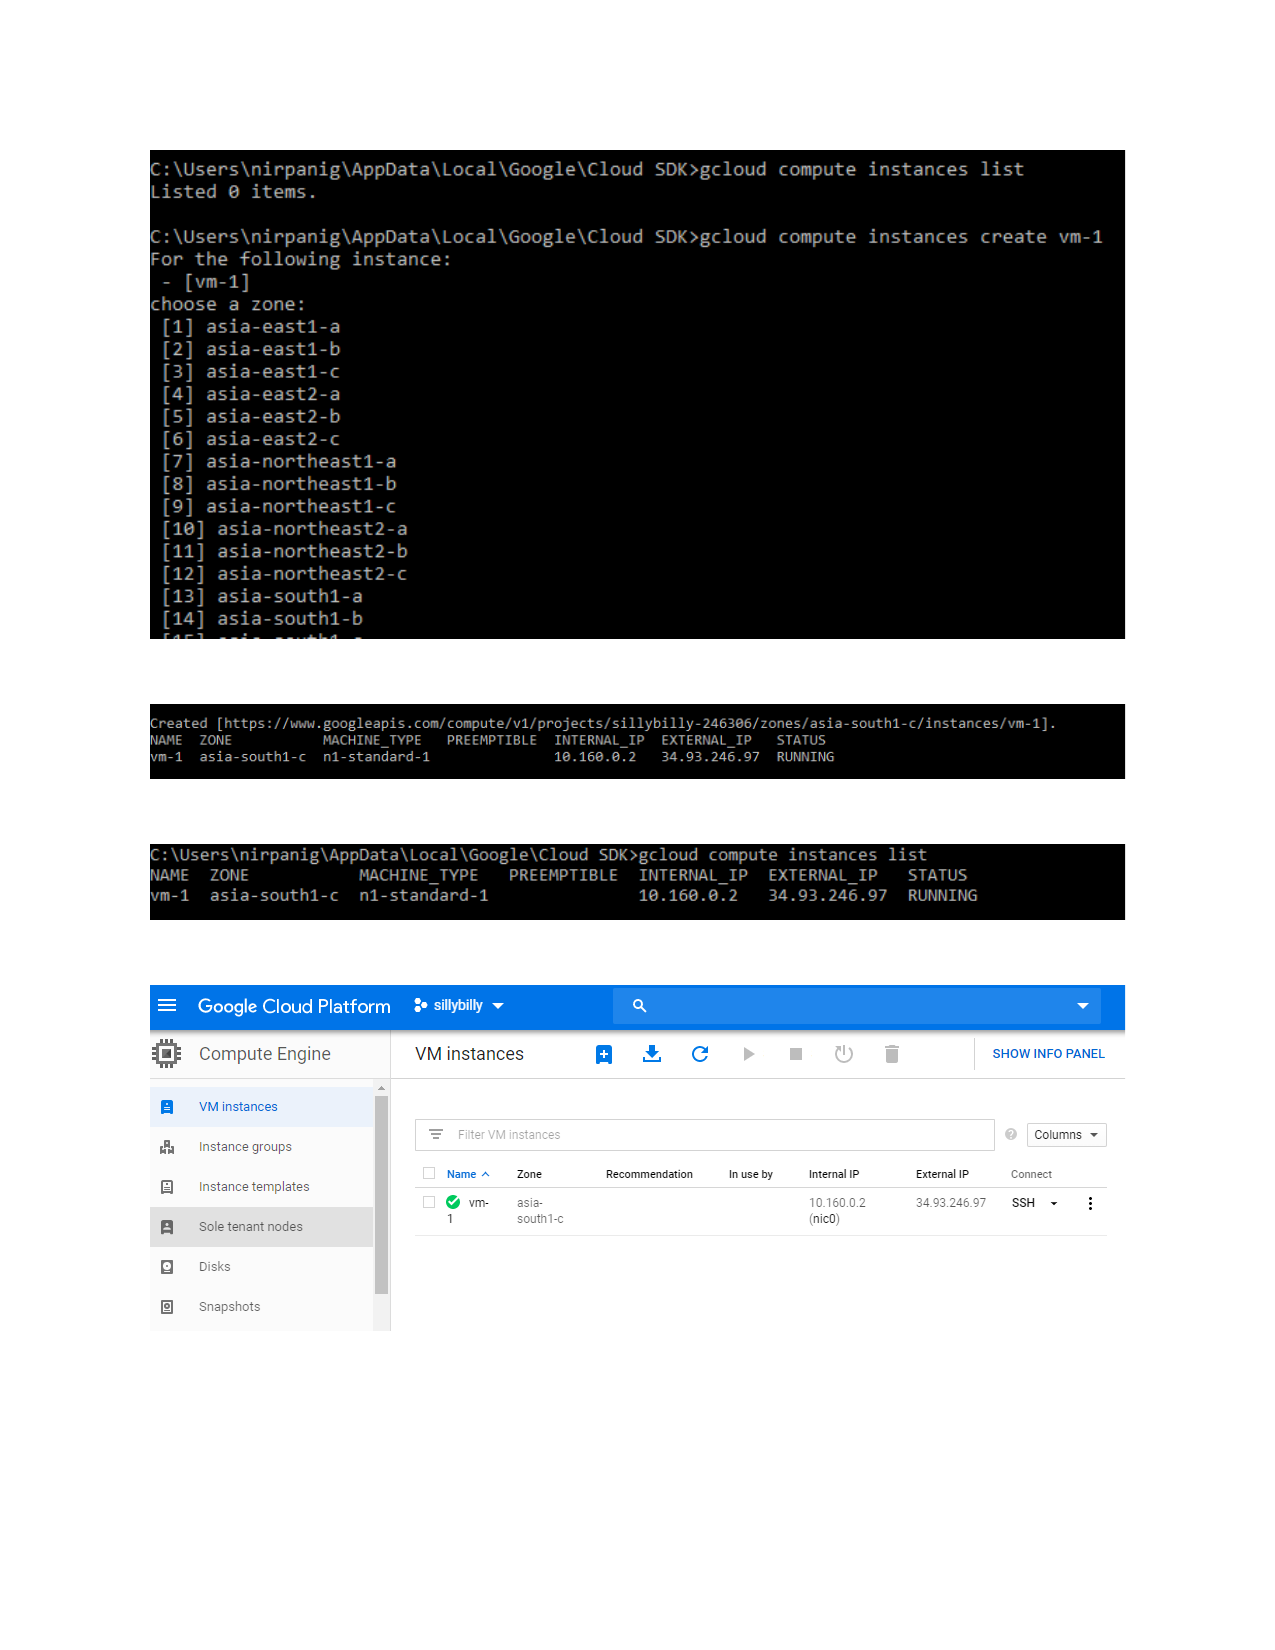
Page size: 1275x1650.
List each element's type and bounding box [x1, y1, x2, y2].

picture [150, 704, 1125, 779]
picture [150, 844, 1125, 920]
picture [150, 150, 1125, 639]
picture [150, 985, 1125, 1331]
